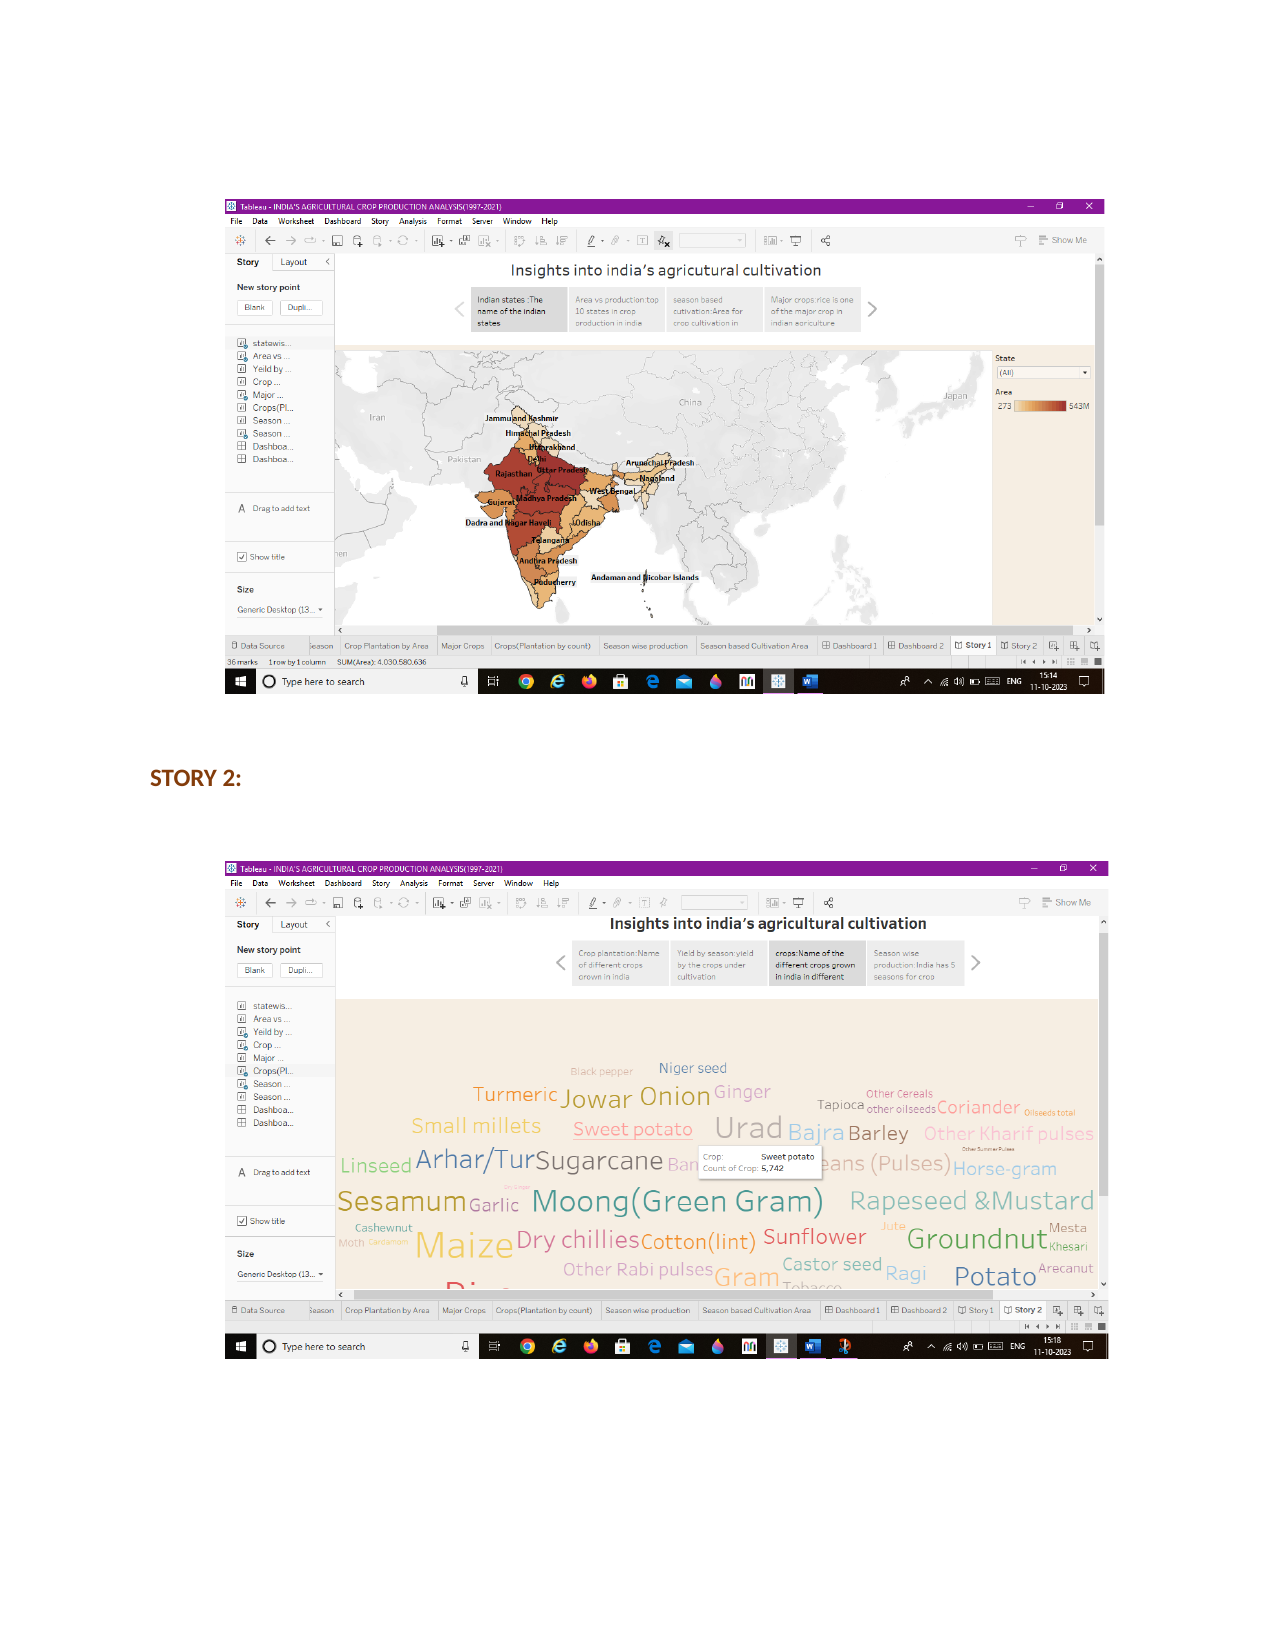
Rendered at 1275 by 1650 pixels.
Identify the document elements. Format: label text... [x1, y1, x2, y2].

picture [225, 861, 1109, 1359]
text STORY 2: [150, 762, 1125, 793]
picture [225, 199, 1105, 694]
